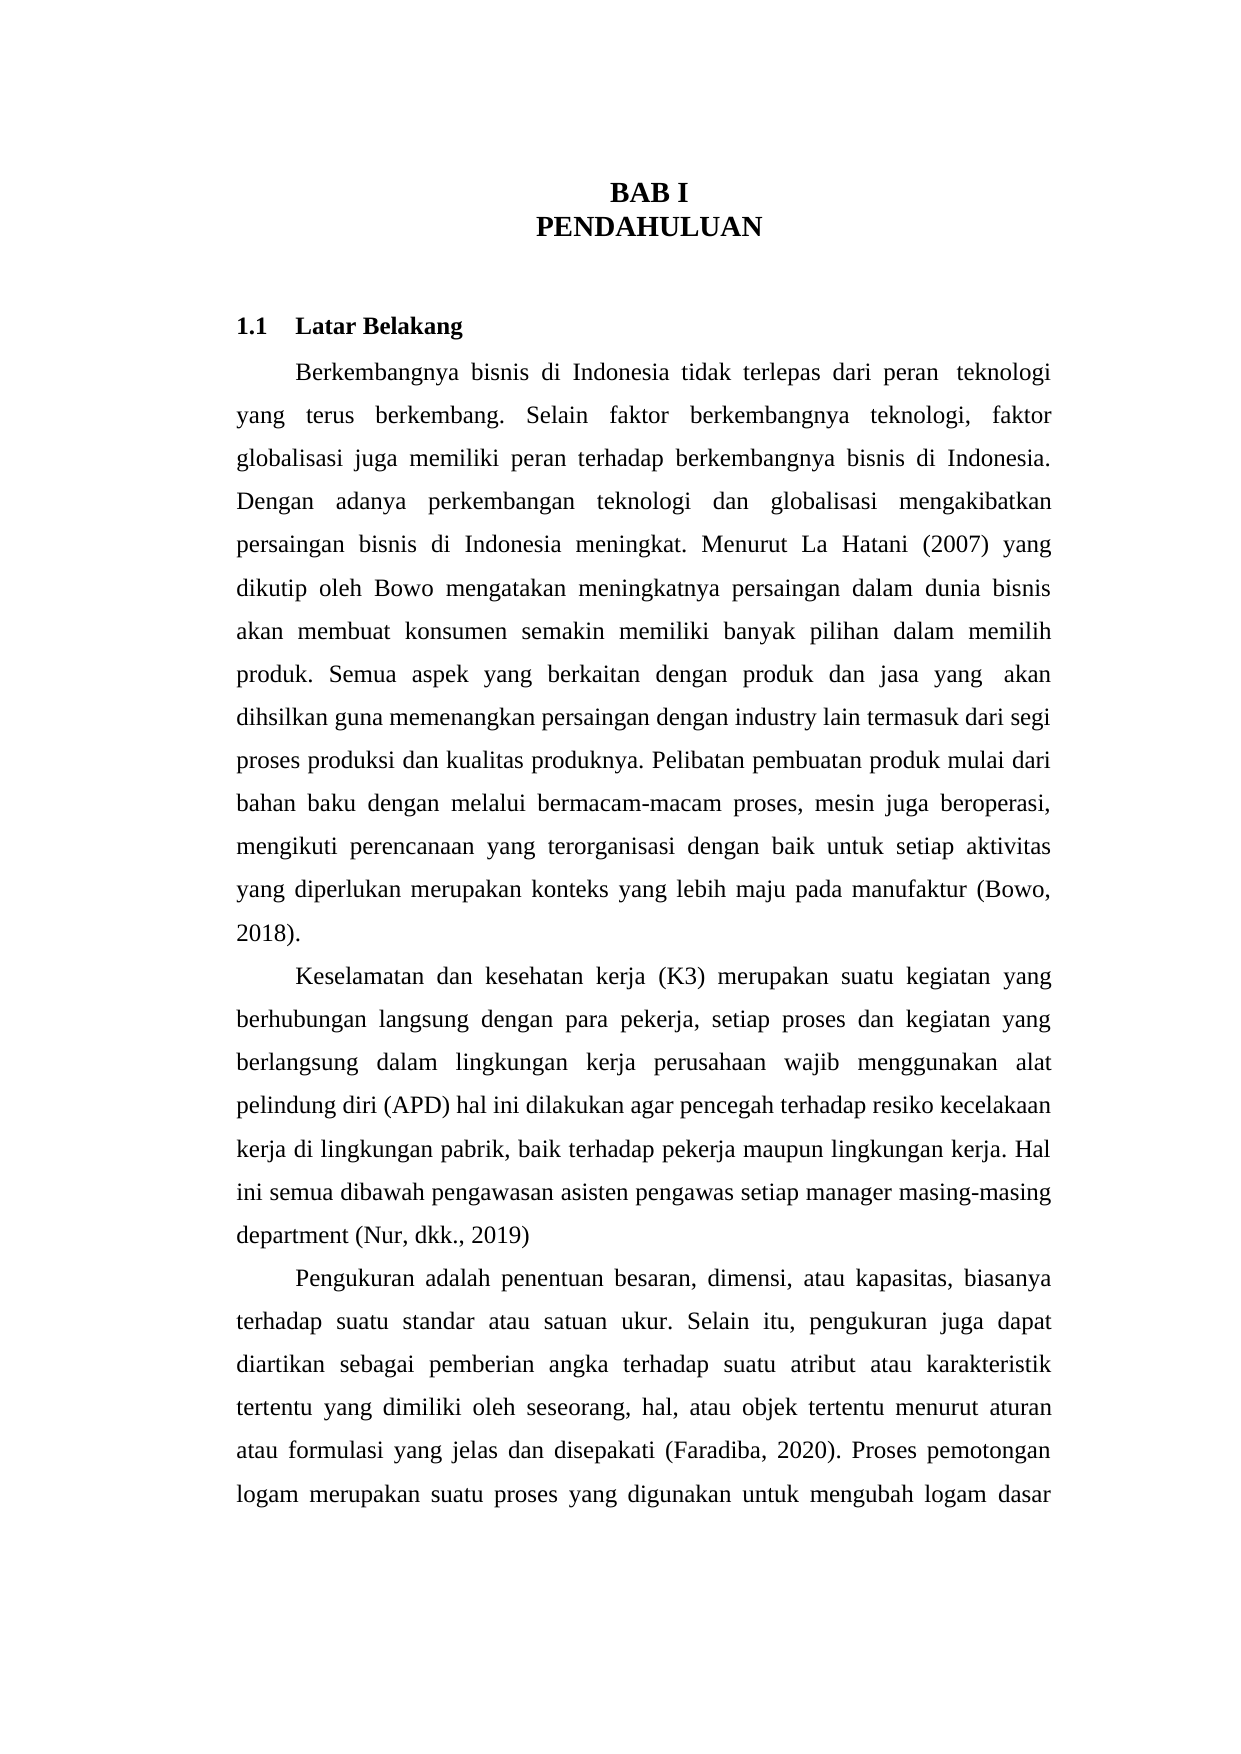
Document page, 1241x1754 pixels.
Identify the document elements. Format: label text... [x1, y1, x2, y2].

title BAB I PENDAHULUAN [536, 175, 763, 242]
text Keselamatan dan kesehatan kerja (K3) merupakan suatu kegiatan yang berhubungan langsung dengan para pekerja, setiap proses dan kegiatan yang berlangsung dalam lingkungan kerja perusahaan wajib menggunakan alat pelindung diri (APD) hal ini dilakukan agar pencegah terhadap resiko kecelakaan kerja di lingkungan pabrik, baik terhadap pekerja maupun lingkungan kerja. Hal ini semua dibawah pengawasan asisten pengawas setiap manager masing-masing department (Nur, dkk., 2019) [236, 961, 1052, 1249]
text Pengukuran adalah penentuan besaran, dimensi, atau kapasitas, biasanya terhadap suatu standar atau satuan ukur. Selain itu, pengukuran juga dapat diartikan sebagai pemberian angka terhadap suatu atribut atau karakteristik tertentu yang dimiliki oleh seseorang, hal, atau objek tertentu menurut aturan atau formulasi yang jelas dan disepakati (Faradiba, 2020). Proses pemotongan logam merupakan suatu proses yang digunakan untuk mengubah logam dasar [236, 1263, 1052, 1507]
subtitle Latar Belakang [236, 311, 1076, 339]
text Berkembangnya bisnis di Indonesia tidak terlepas dari peran teknologi yang terus berkembang. Selain faktor berkembangnya teknologi, faktor globalisasi juga memiliki peran terhadap berkembangnya bisnis di Indonesia. Dengan adanya perkembangan teknologi dan globalisasi mengakibatkan persaingan bisnis di Indonesia meningkat. Menurut La Hatani (2007) yang dikutip oleh Bowo mengatakan meningkatnya persaingan dalam dunia bisnis akan membuat konsumen semakin memiliki banyak pilihan dalam memilih produk. Semua aspek yang berkaitan dengan produk dan jasa yang akan dihsilkan guna memenangkan persaingan dengan industry lain termasuk dari segi proses produksi dan kualitas produknya. Pelibatan pembuatan produk mulai dari bahan baku dengan melalui bermacam-macam proses, mesin juga beroperasi, mengikuti perencanaan yang terorganisasi dengan baik untuk setiap aktivitas yang diperlukan merupakan konteks yang lebih maju pada manufaktur (Bowo, 2018). [236, 357, 1051, 946]
